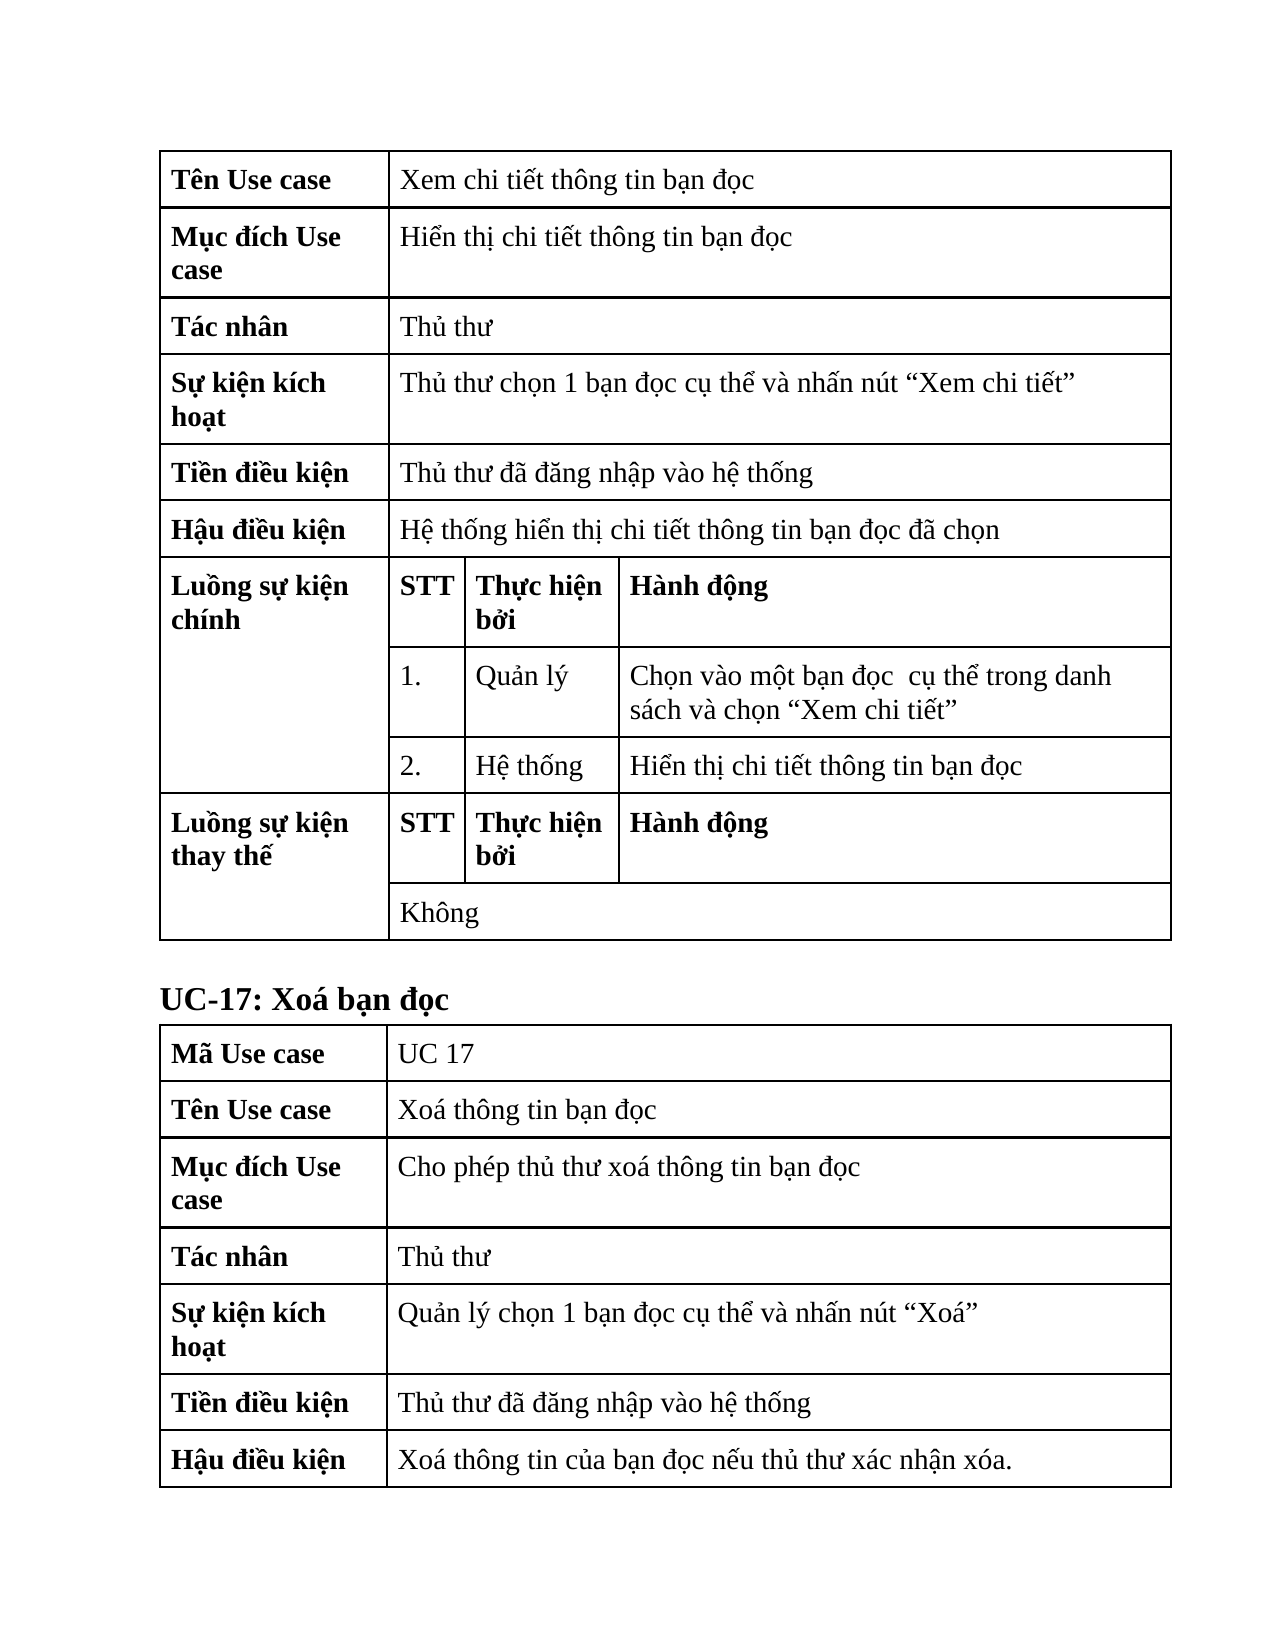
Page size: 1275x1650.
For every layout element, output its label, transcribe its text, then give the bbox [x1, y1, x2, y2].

table_cell Chọn vào một bạn đọc cụ thể trong danh sách và chọn “Xem chi tiết” [620, 648, 1170, 736]
table_cell Thủ thư [390, 299, 1170, 353]
table_cell Hành động [620, 794, 1170, 882]
table_cell 1. [390, 648, 464, 736]
table_cell Hậu điều kiện [161, 501, 388, 556]
table_cell Luồng sự kiện thay thế [161, 794, 388, 939]
table_cell Thủ thư [388, 1229, 1170, 1283]
table_cell Quản lý chọn 1 bạn đọc cụ thể và nhấn nút “Xoá” [388, 1285, 1170, 1373]
table_cell Xem chi tiết thông tin bạn đọc [390, 152, 1170, 206]
table_cell Tên Use case [161, 1082, 386, 1136]
table_cell Hành động [620, 558, 1170, 646]
table_cell Xoá thông tin của bạn đọc nếu thủ thư xác nhận xóa. [388, 1431, 1170, 1486]
table_cell Hậu điều kiện [161, 1431, 386, 1486]
table_cell Cho phép thủ thư xoá thông tin bạn đọc [388, 1139, 1170, 1226]
table_cell 2. [390, 738, 464, 792]
table_cell Tên Use case [161, 152, 388, 206]
text UC-17: Xoá bạn đọc [159, 979, 1172, 1018]
table_cell Hệ thống [466, 738, 618, 792]
table_cell STT [390, 794, 464, 882]
table_cell Sự kiện kích hoạt [161, 355, 388, 443]
table_cell Luồng sự kiện chính [161, 558, 388, 792]
table_cell Không [390, 884, 1170, 939]
table_cell Thực hiện bởi [466, 794, 618, 882]
table_cell Hiển thị chi tiết thông tin bạn đọc [620, 738, 1170, 792]
table_header Mã Use case [161, 1026, 386, 1080]
table_cell Mục đích Use case [161, 1139, 386, 1226]
table_cell STT [390, 558, 464, 646]
table_cell Hệ thống hiển thị chi tiết thông tin bạn đọc đã chọn [390, 501, 1170, 556]
table_cell Thủ thư đã đăng nhập vào hệ thống [390, 445, 1170, 499]
table_header UC 17 [388, 1026, 1170, 1080]
table_cell Thực hiện bởi [466, 558, 618, 646]
table_cell Sự kiện kích hoạt [161, 1285, 386, 1373]
table_cell Thủ thư đã đăng nhập vào hệ thống [388, 1375, 1170, 1429]
table_cell Xoá thông tin bạn đọc [388, 1082, 1170, 1136]
table_cell Mục đích Use case [161, 209, 388, 296]
table_cell Tiền điều kiện [161, 1375, 386, 1429]
table_cell Quản lý [466, 648, 618, 736]
table_cell Thủ thư chọn 1 bạn đọc cụ thể và nhấn nút “Xem chi tiết” [390, 355, 1170, 443]
table_cell Hiển thị chi tiết thông tin bạn đọc [390, 209, 1170, 296]
table_cell Tác nhân [161, 299, 388, 353]
table_cell Tác nhân [161, 1229, 386, 1283]
table_cell Tiền điều kiện [161, 445, 388, 499]
